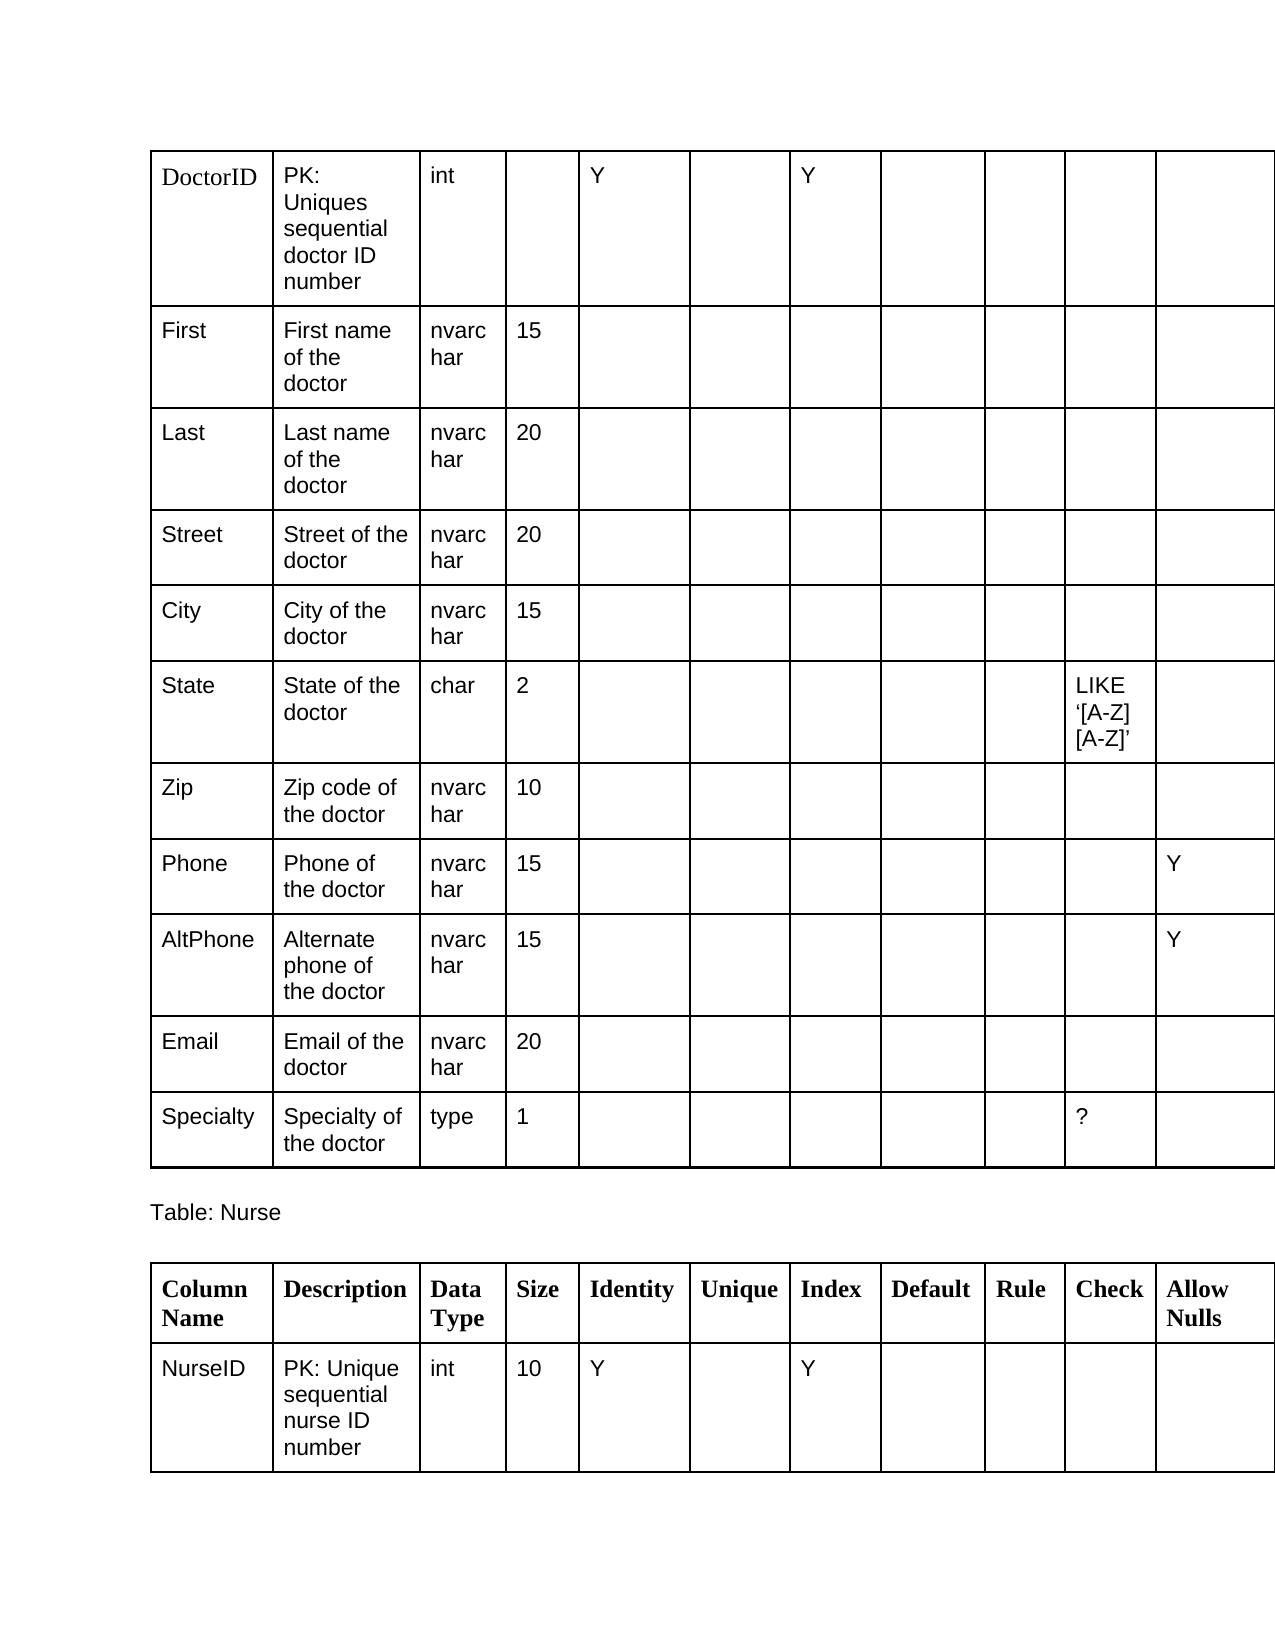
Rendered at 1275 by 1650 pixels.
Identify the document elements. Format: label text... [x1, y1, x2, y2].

table_cell Y [580, 1344, 689, 1471]
table_cell 20 [507, 1017, 578, 1091]
table_cell [882, 915, 984, 1015]
table_cell int [421, 152, 505, 305]
table_cell [791, 409, 880, 509]
table_cell 15 [507, 915, 578, 1015]
table_cell [1157, 307, 1274, 407]
table_header Check [1066, 1264, 1155, 1342]
table_cell [986, 1017, 1064, 1091]
table_cell [691, 1093, 789, 1166]
table_cell PK: Uniques sequential doctor ID number [274, 152, 419, 305]
table_cell [580, 511, 689, 584]
table_cell [986, 409, 1064, 509]
table_header Index [791, 1264, 880, 1342]
table_cell [1157, 409, 1274, 509]
table_cell [580, 840, 689, 913]
table_cell PK: Unique sequential nurse ID number [274, 1344, 419, 1471]
table_cell State [152, 662, 272, 762]
table_cell nvarchar [421, 915, 505, 1015]
table_cell [791, 586, 880, 660]
table_cell nvarchar [421, 409, 505, 509]
table_cell [986, 307, 1064, 407]
table_cell AltPhone [152, 915, 272, 1015]
table_cell [1066, 307, 1155, 407]
table_cell [1157, 511, 1274, 584]
table_cell Street of the doctor [274, 511, 419, 584]
table_cell Y [791, 1344, 880, 1471]
table_header Unique [691, 1264, 789, 1342]
table_cell Email [152, 1017, 272, 1091]
table_cell nvarchar [421, 511, 505, 584]
table_cell [882, 511, 984, 584]
table_header Allow Nulls [1157, 1264, 1274, 1342]
table_cell [986, 764, 1064, 837]
table_cell [1066, 511, 1155, 584]
table_cell [882, 307, 984, 407]
table_cell 20 [507, 409, 578, 509]
table_cell NurseID [152, 1344, 272, 1471]
table_cell [691, 1017, 789, 1091]
table_cell [791, 1093, 880, 1166]
text Table: Nurse [150, 1199, 1125, 1225]
table_cell [1066, 764, 1155, 837]
table_cell Alternate phone of the doctor [274, 915, 419, 1015]
table_cell [691, 409, 789, 509]
table_cell 2 [507, 662, 578, 762]
table_cell [882, 1344, 984, 1471]
table_cell nvarchar [421, 764, 505, 837]
table_header Data Type [421, 1264, 505, 1342]
table_cell [791, 307, 880, 407]
table_header Rule [986, 1264, 1064, 1342]
table_cell [580, 1093, 689, 1166]
table_cell [882, 662, 984, 762]
table_cell Specialty [152, 1093, 272, 1166]
table_cell [986, 152, 1064, 305]
table_cell type [421, 1093, 505, 1166]
table_cell [986, 1344, 1064, 1471]
table_cell nvarchar [421, 586, 505, 660]
table_cell [1066, 1017, 1155, 1091]
table_cell [1157, 662, 1274, 762]
table_cell [882, 1017, 984, 1091]
table_cell [986, 511, 1064, 584]
table_cell nvarchar [421, 1017, 505, 1091]
table_cell [1157, 1344, 1274, 1471]
table_cell [882, 764, 984, 837]
table_cell [691, 662, 789, 762]
table_cell [882, 409, 984, 509]
table_cell [1157, 586, 1274, 660]
table_cell [580, 764, 689, 837]
table_cell [691, 307, 789, 407]
table_cell [1157, 1017, 1274, 1091]
table_cell Phone [152, 840, 272, 913]
table_cell Phone of the doctor [274, 840, 419, 913]
table_cell [1157, 1093, 1274, 1166]
table_cell [1066, 586, 1155, 660]
table_cell City of the doctor [274, 586, 419, 660]
table_cell [791, 662, 880, 762]
table_cell [691, 586, 789, 660]
table_cell [791, 915, 880, 1015]
table_cell 15 [507, 307, 578, 407]
table_cell Y [791, 152, 880, 305]
table_cell [507, 152, 578, 305]
table_cell DoctorID [152, 152, 272, 305]
table_cell nvarchar [421, 840, 505, 913]
table_cell [791, 764, 880, 837]
table_cell [691, 152, 789, 305]
table_cell Y [580, 152, 689, 305]
table_header Default [882, 1264, 984, 1342]
table_cell [791, 840, 880, 913]
table_cell 1 [507, 1093, 578, 1166]
table_header Size [507, 1264, 578, 1342]
table_cell State of the doctor [274, 662, 419, 762]
table_cell [691, 915, 789, 1015]
table_header Description [274, 1264, 419, 1342]
table_cell Last name of the doctor [274, 409, 419, 509]
table_cell [882, 152, 984, 305]
table_cell [1066, 840, 1155, 913]
table_header Column Name [152, 1264, 272, 1342]
table_cell [1066, 409, 1155, 509]
table_cell [882, 1093, 984, 1166]
table_cell LIKE ‘[A-Z] [A-Z]’ [1066, 662, 1155, 762]
table_cell [882, 586, 984, 660]
table_cell 15 [507, 840, 578, 913]
table_cell Zip [152, 764, 272, 837]
table_cell 15 [507, 586, 578, 660]
table_cell Last [152, 409, 272, 509]
table_cell Y [1157, 840, 1274, 913]
table_cell [1157, 152, 1274, 305]
table_cell Zip code of the doctor [274, 764, 419, 837]
table_cell [580, 1017, 689, 1091]
table_cell [882, 840, 984, 913]
table_cell nvarchar [421, 307, 505, 407]
table_cell [580, 307, 689, 407]
table_cell City [152, 586, 272, 660]
table_cell char [421, 662, 505, 762]
table_cell int [421, 1344, 505, 1471]
table_cell [791, 1017, 880, 1091]
table_cell [1066, 1344, 1155, 1471]
table_cell First [152, 307, 272, 407]
table_cell [1066, 915, 1155, 1015]
table_cell [986, 915, 1064, 1015]
table_cell [580, 409, 689, 509]
table_cell [1066, 152, 1155, 305]
table_cell ? [1066, 1093, 1155, 1166]
table_cell [580, 915, 689, 1015]
table_header Identity [580, 1264, 689, 1342]
table_cell [986, 840, 1064, 913]
table_cell [691, 511, 789, 584]
table_cell [1157, 764, 1274, 837]
table_cell [986, 1093, 1064, 1166]
table_cell First name of the doctor [274, 307, 419, 407]
table_cell [691, 840, 789, 913]
table_cell 20 [507, 511, 578, 584]
table_cell Street [152, 511, 272, 584]
table_cell [986, 586, 1064, 660]
table_cell 10 [507, 1344, 578, 1471]
table_cell Specialty of the doctor [274, 1093, 419, 1166]
table_cell Email of the doctor [274, 1017, 419, 1091]
table_cell Y [1157, 915, 1274, 1015]
table_cell [691, 764, 789, 837]
table_cell [986, 662, 1064, 762]
table_cell [580, 586, 689, 660]
table_cell [691, 1344, 789, 1471]
table_cell [791, 511, 880, 584]
table_cell [580, 662, 689, 762]
table_cell 10 [507, 764, 578, 837]
